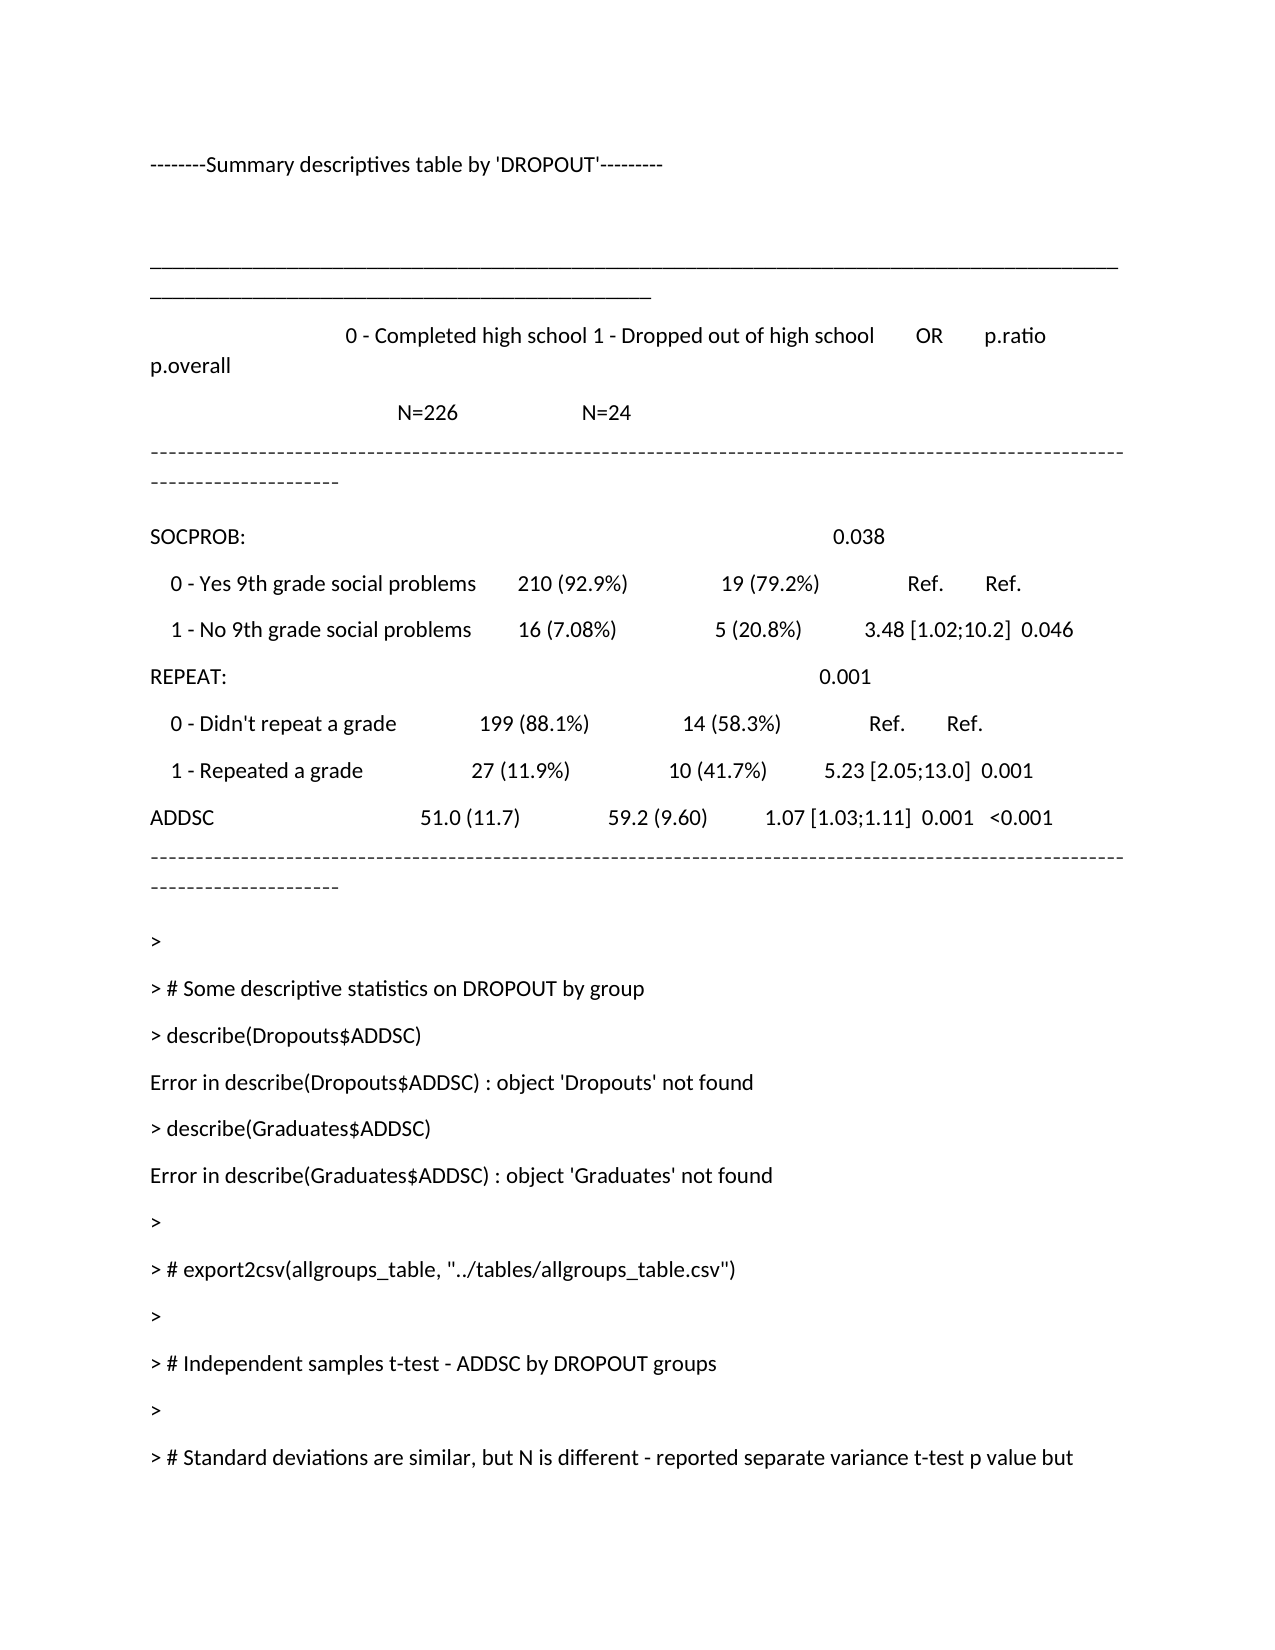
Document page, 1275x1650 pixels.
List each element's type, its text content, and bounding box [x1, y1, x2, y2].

text > [150, 1208, 1125, 1236]
text > [150, 927, 1125, 955]
text > # Some descriptive statistics on DROPOUT by group [150, 974, 1125, 1002]
text Error in describe(Dropouts$ADDSC) : object 'Dropouts' not found [150, 1068, 1125, 1096]
text 0 - Completed high school 1 - Dropped out of high school OR p.ratio p.overall [150, 321, 1125, 379]
text > [150, 1396, 1125, 1424]
text --------Summary descriptives table by 'DROPOUT'--------- [150, 150, 1125, 178]
text Error in describe(Graduates$ADDSC) : object 'Graduates' not found [150, 1161, 1125, 1189]
text ADDSC 51.0 (11.7) 59.2 (9.60) 1.07 [1.03;1.11] 0.001 <0.001 [150, 803, 1125, 831]
text _________________________________________________________________________________________________________________________________ [150, 244, 1125, 302]
text > # export2csv(allgroups_table, "../tables/allgroups_table.csv") [150, 1255, 1125, 1283]
text 1 - Repeated a grade 27 (11.9%) 10 (41.7%) 5.23 [2.05;13.0] 0.001 [150, 756, 1125, 784]
text N=226 N=24 [150, 398, 1125, 426]
text > describe(Dropouts$ADDSC) [150, 1021, 1125, 1049]
text ¯¯¯¯¯¯¯¯¯¯¯¯¯¯¯¯¯¯¯¯¯¯¯¯¯¯¯¯¯¯¯¯¯¯¯¯¯¯¯¯¯¯¯¯¯¯¯¯¯¯¯¯¯¯¯¯¯¯¯¯¯¯¯¯¯¯¯¯¯¯¯¯¯¯¯¯¯¯¯¯¯¯¯¯¯¯¯¯¯¯¯¯¯¯¯¯¯¯¯¯¯¯¯¯¯¯¯¯¯¯¯¯¯¯¯¯¯¯¯¯¯¯¯¯¯¯¯¯¯ [150, 850, 1125, 908]
text > # Standard deviations are similar, but N is different - reported separate variance t-test p value but [150, 1443, 1125, 1471]
text > [150, 1302, 1125, 1330]
text 0 - Didn't repeat a grade 199 (88.1%) 14 (58.3%) Ref. Ref. [150, 709, 1125, 737]
text 0 - Yes 9th grade social problems 210 (92.9%) 19 (79.2%) Ref. Ref. [150, 569, 1125, 597]
text ¯¯¯¯¯¯¯¯¯¯¯¯¯¯¯¯¯¯¯¯¯¯¯¯¯¯¯¯¯¯¯¯¯¯¯¯¯¯¯¯¯¯¯¯¯¯¯¯¯¯¯¯¯¯¯¯¯¯¯¯¯¯¯¯¯¯¯¯¯¯¯¯¯¯¯¯¯¯¯¯¯¯¯¯¯¯¯¯¯¯¯¯¯¯¯¯¯¯¯¯¯¯¯¯¯¯¯¯¯¯¯¯¯¯¯¯¯¯¯¯¯¯¯¯¯¯¯¯¯ [150, 445, 1125, 503]
text REPEAT: 0.001 [150, 662, 1125, 691]
text > describe(Graduates$ADDSC) [150, 1114, 1125, 1143]
text > # Independent samples t-test - ADDSC by DROPOUT groups [150, 1349, 1125, 1377]
text 1 - No 9th grade social problems 16 (7.08%) 5 (20.8%) 3.48 [1.02;10.2] 0.046 [150, 616, 1125, 644]
text SOCPROB: 0.038 [150, 522, 1125, 550]
